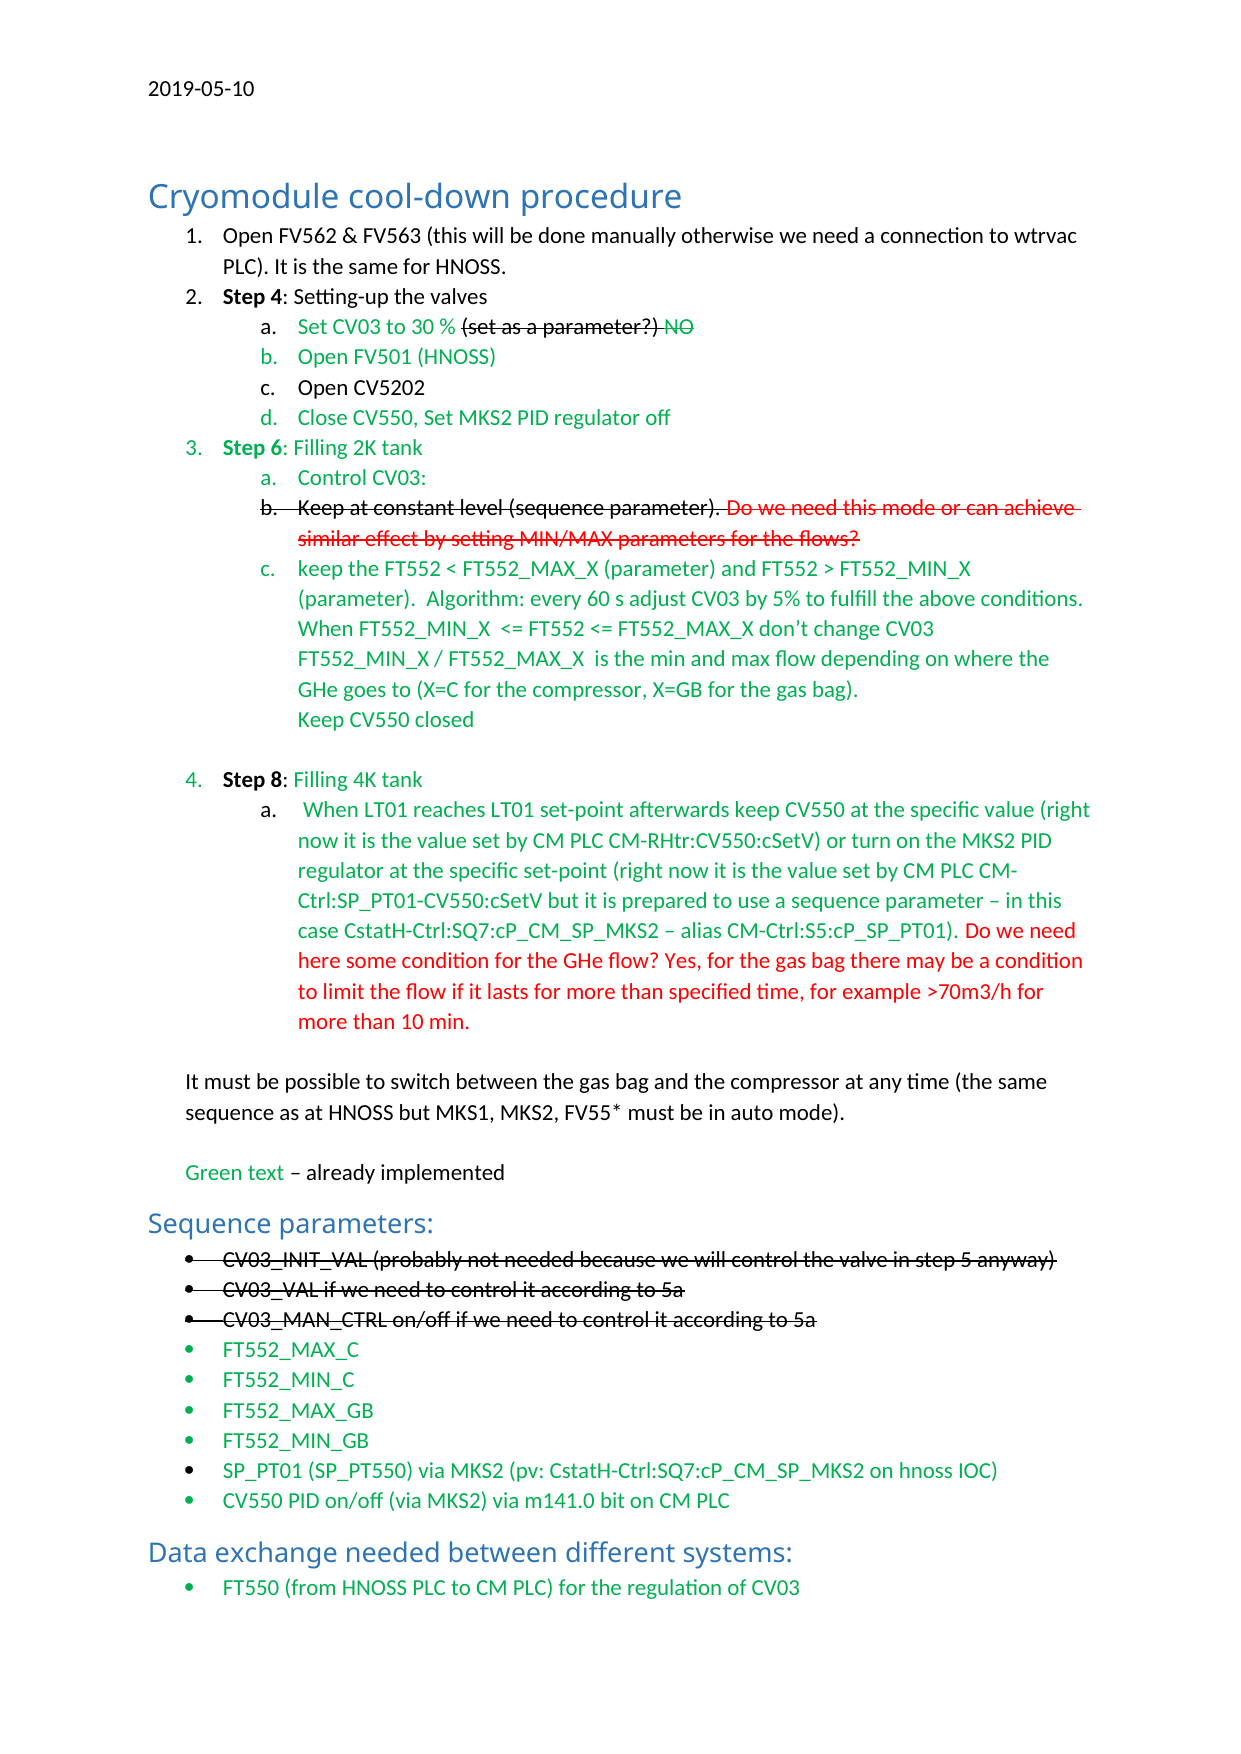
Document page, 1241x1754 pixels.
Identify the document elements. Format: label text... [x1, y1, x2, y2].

list CV03_INIT_VAL (probably not needed because we will control the valve in step 5 anyway) [185, 1245, 1093, 1273]
list keep the FT552 < FT552_MAX_X (parameter) and FT552 > FT552_MIN_X (parameter). Algorithm: every 60 s adjust CV03 by 5% to fulfill the above conditions. When FT552_MIN_X <= FT552 <= FT552_MAX_X don’t change CV03 [260, 554, 1093, 642]
list Control CV03: [260, 463, 1093, 491]
list Step 8: Filling 4K tank [185, 765, 1093, 793]
list FT552_MIN_C [185, 1366, 1093, 1393]
list Open FV501 (HNOSS) [260, 342, 1093, 370]
list It must be possible to switch between the gas bag and the compressor at any time (the same sequence as at HNOSS but MKS1, MKS2, FV55* must be in auto mode). [185, 1067, 1093, 1126]
list When LT01 reaches LT01 set-point afterwards keep CV550 at the specific value (right now it is the value set by CM PLC CM-RHtr:CV550:cSetV) or turn on the MKS2 PID regulator at the specific set-point (right now it is the value set by CM PLC CM-Ctrl:SP_PT01-CV550:cSetV but it is prepared to use a sequence parameter – in this case CstatH-Ctrl:SQ7:cP_CM_SP_MKS2 – alias CM-Ctrl:S5:cP_SP_PT01). Do we need here some condition for the GHe flow? Yes, for the gas bag there may be a condition to limit the flow if it lasts for more than specified time, for example >70m3/h for more than 10 min. [260, 796, 1093, 1035]
list FT552_MAX_C [185, 1335, 1093, 1363]
subtitle Data exchange needed between different systems: [148, 1533, 1093, 1570]
subtitle Sequence parameters: [148, 1205, 1093, 1242]
list Set CV03 to 30 % (set as a parameter?) NO [260, 312, 1093, 340]
list FT552_MAX_GB [185, 1396, 1093, 1424]
list Keep CV550 closed [298, 705, 1093, 733]
list CV550 PID on/off (via MKS2) via m141.0 bit on CM PLC [185, 1486, 1093, 1514]
list Open FV562 & FV563 (this will be done manually otherwise we need a connection to wtrvac PLC). It is the same for HNOSS. [185, 222, 1093, 280]
list FT550 (from HNOSS PLC to CM PLC) for the regulation of CV03 [185, 1573, 1093, 1601]
list Keep at constant level (sequence parameter). Do we need this mode or can achieve similar effect by setting MIN/MAX parameters for the flows? [260, 493, 1093, 552]
list FT552_MIN_X / FT552_MAX_X is the min and max flow depending on where the GHe goes to (X=C for the compressor, X=GB for the gas bag). [298, 644, 1093, 703]
subtitle Cryomodule cool-down procedure [148, 173, 1093, 218]
list Step 4: Setting-up the valves [185, 282, 1093, 310]
list SP_PT01 (SP_PT550) via MKS2 (pv: CstatH-Ctrl:SQ7:cP_CM_SP_MKS2 on hnoss IOC) [185, 1456, 1093, 1484]
list CV03_MAN_CTRL on/off if we need to control it according to 5a [185, 1305, 1093, 1333]
list Step 6: Filling 2K tank [185, 433, 1093, 461]
list Open CV5202 [260, 373, 1093, 401]
list FT552_MIN_GB [185, 1426, 1093, 1454]
list Green text – already implemented [185, 1158, 1093, 1186]
list CV03_VAL if we need to control it according to 5a [185, 1275, 1093, 1303]
list Close CV550, Set MKS2 PID regulator off [260, 403, 1093, 431]
